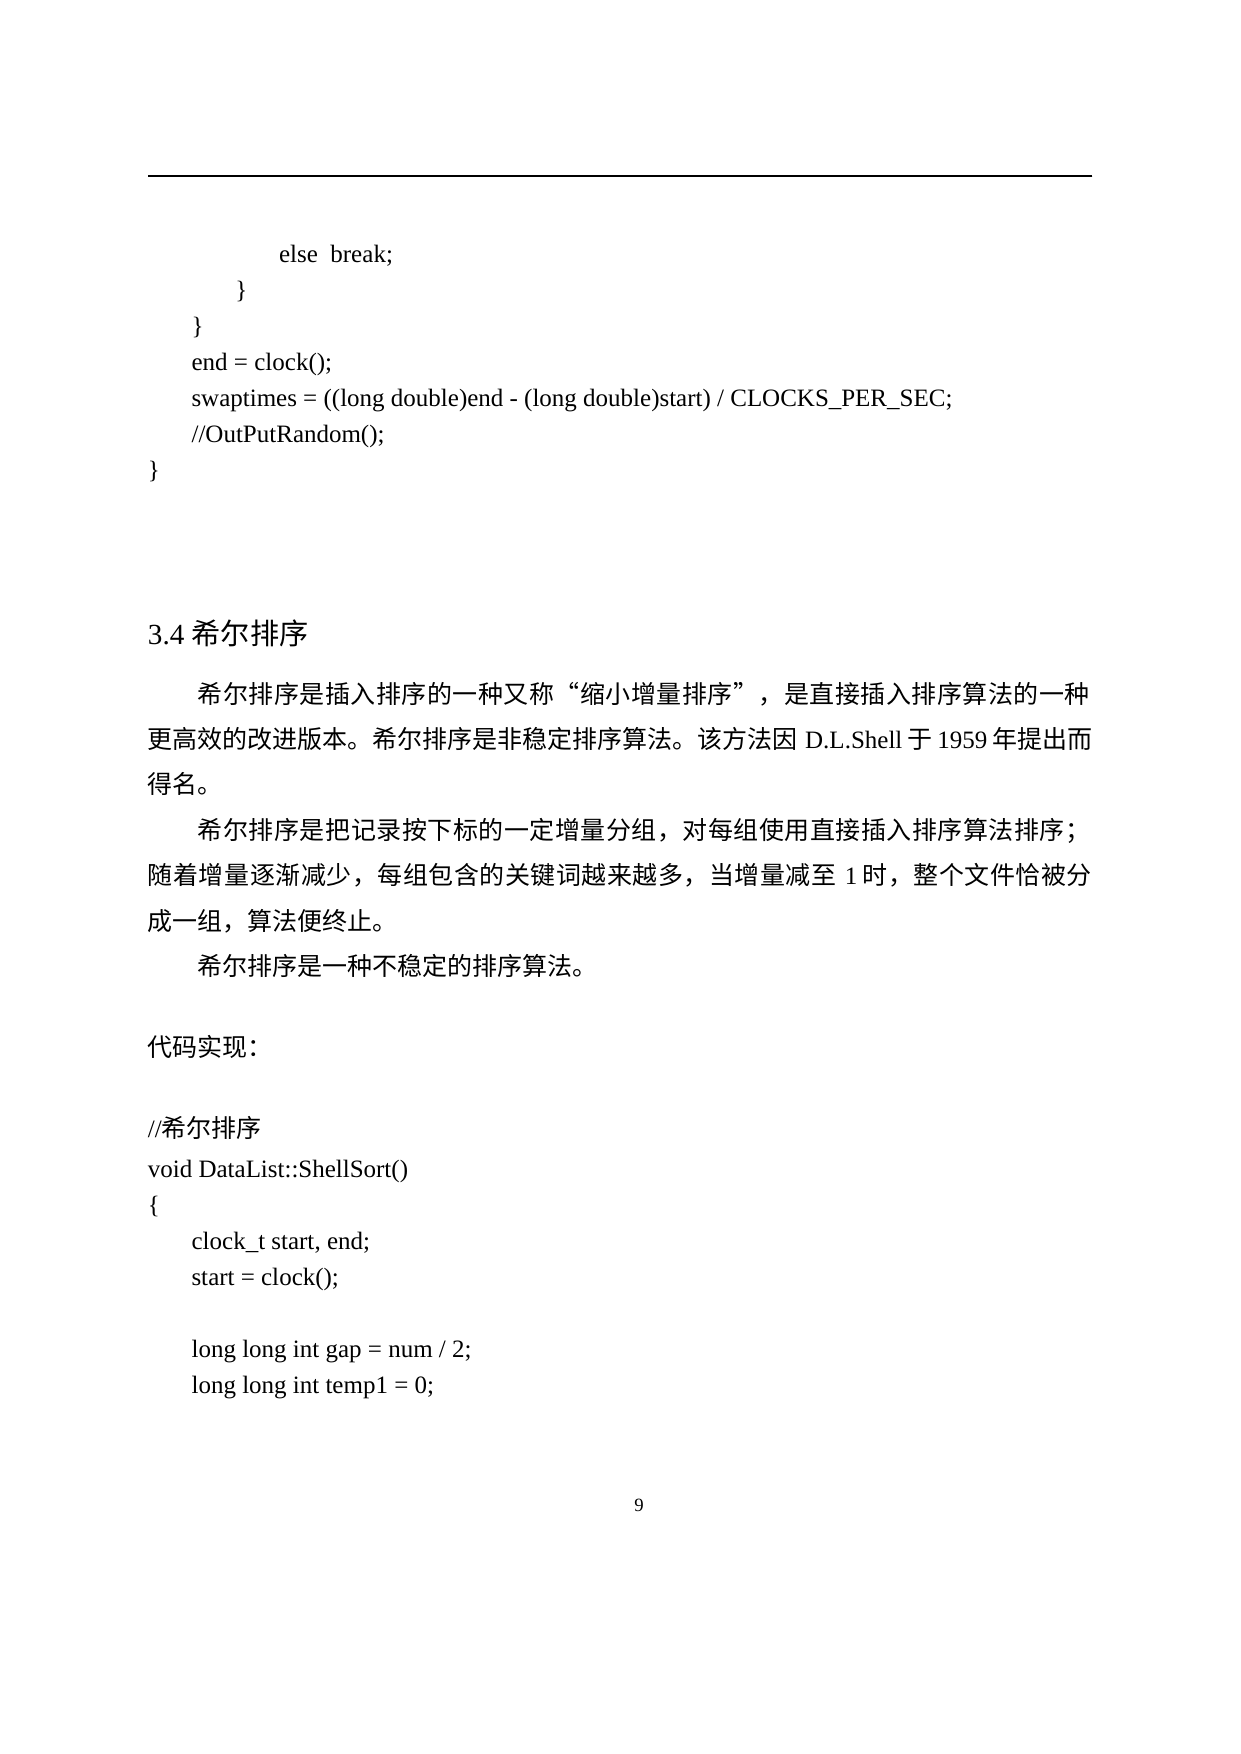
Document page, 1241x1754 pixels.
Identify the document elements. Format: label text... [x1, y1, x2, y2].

text 希尔排序是一种不稳定的排序算法。 [148, 946, 1092, 982]
text swaptimes = ((long double)end - (long double)start) / CLOCKS_PER_SEC; [148, 383, 1092, 412]
subtitle 3.4 希尔排序 [148, 611, 1092, 653]
text } [148, 311, 1092, 340]
text start = clock(); [148, 1262, 1092, 1291]
text long long int temp1 = 0; [148, 1370, 1092, 1398]
text 代码实现： [148, 1027, 1092, 1064]
text //OutPutRandom(); [148, 419, 1092, 447]
text clock_t start, end; [148, 1226, 1092, 1255]
text void DataList::ShellSort() [148, 1154, 1092, 1183]
text //希尔排序 [148, 1109, 1092, 1145]
text else break; [148, 239, 1092, 268]
text end = clock(); [148, 347, 1092, 376]
text 希尔排序是把记录按下标的一定增量分组，对每组使用直接插入排序算法排序；随着增量逐渐减少，每组包含的关键词越来越多，当增量减至1时，整个文件恰被分成一组，算法便终止。 [148, 810, 1092, 937]
text { [148, 1190, 1092, 1219]
text long long int gap = num / 2; [148, 1334, 1092, 1362]
text } [148, 455, 1092, 483]
text } [148, 275, 1092, 304]
text 希尔排序是插入排序的一种又称“缩小增量排序”，是直接插入排序算法的一种更高效的改进版本。希尔排序是非稳定排序算法。该方法因D.L.Shell于1959年提出而得名。 [148, 674, 1092, 801]
